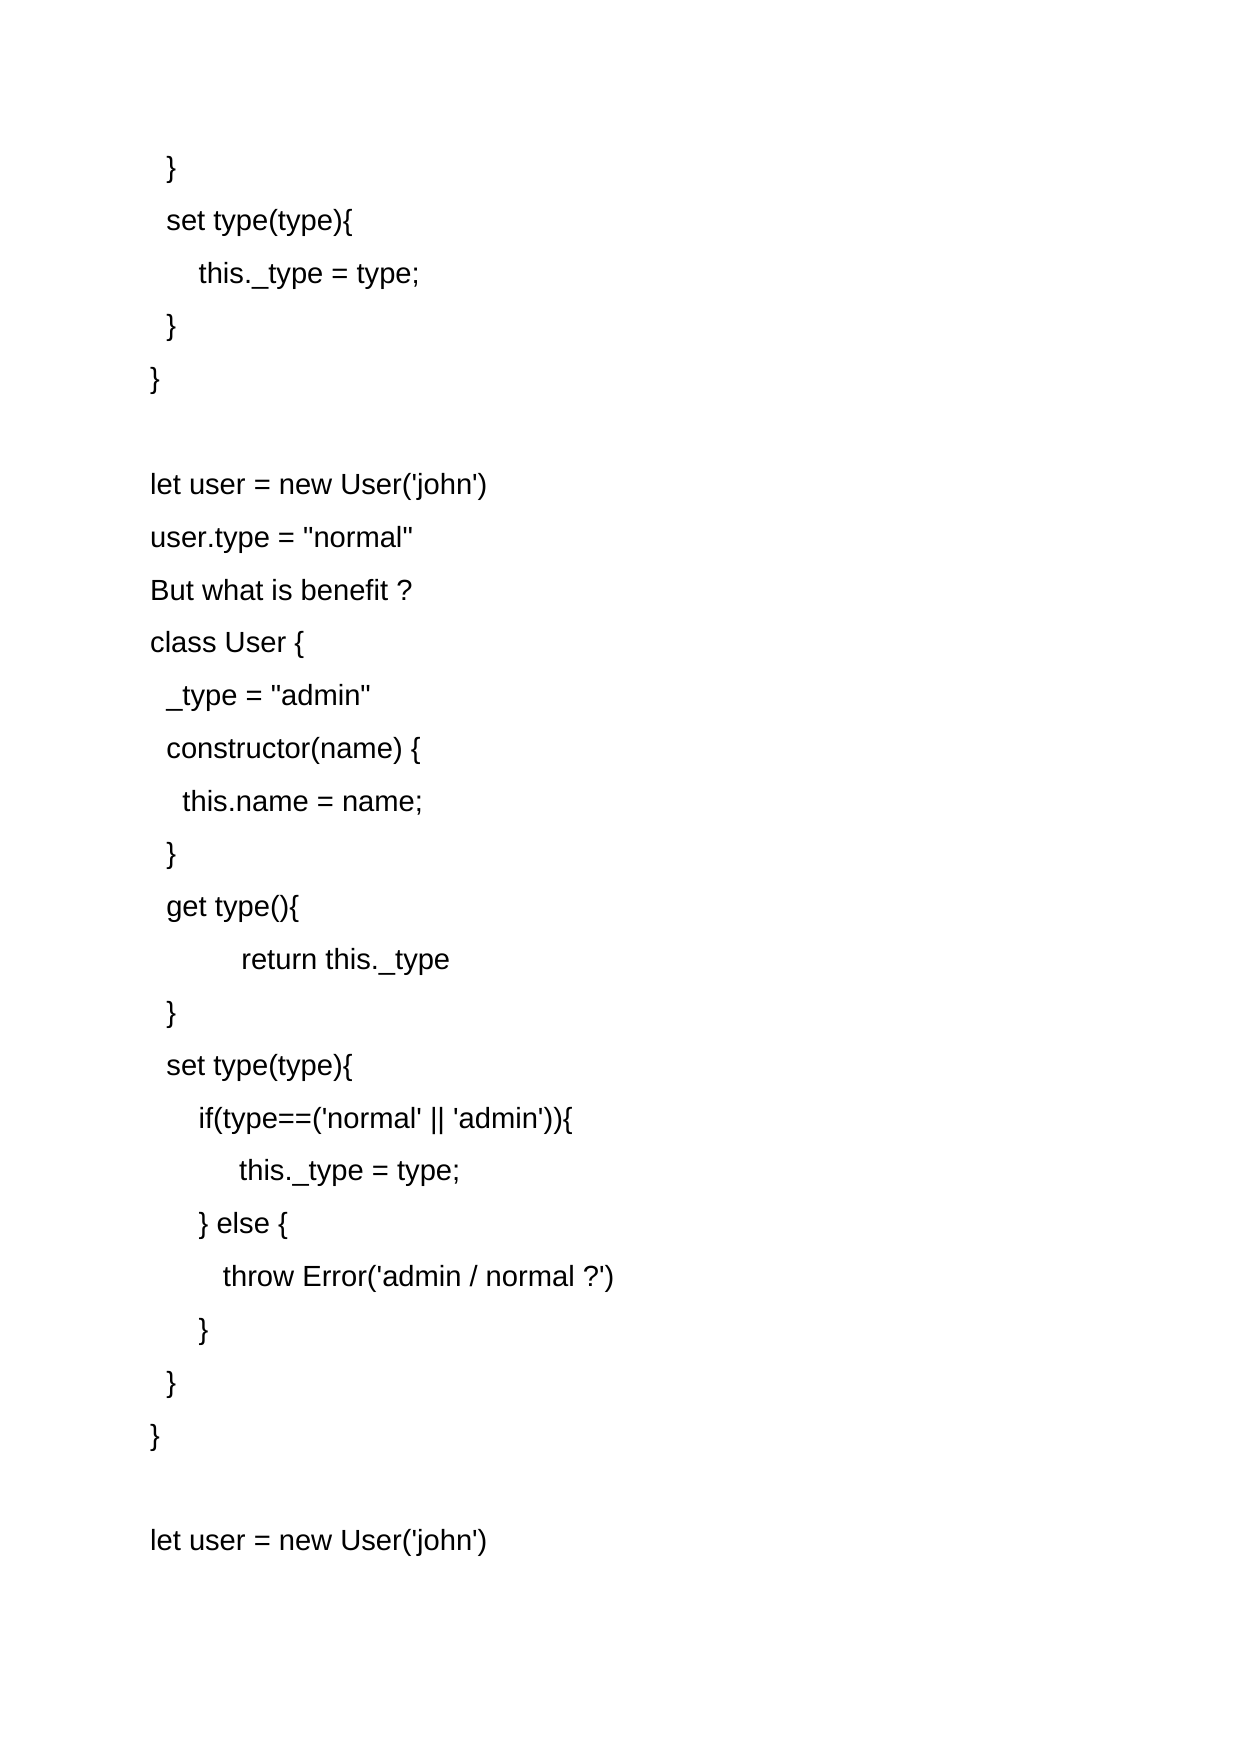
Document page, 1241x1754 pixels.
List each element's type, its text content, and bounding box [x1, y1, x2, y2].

text _type = "admin" [150, 678, 1090, 712]
text } [150, 837, 1090, 870]
text return this._type [150, 942, 1090, 976]
text But what is benefit ? [150, 572, 1090, 606]
text let user = new User('john') [150, 467, 1090, 500]
text this.name = name; [150, 784, 1090, 817]
text set type(type){ [150, 1048, 1090, 1081]
text } [150, 1312, 1090, 1345]
text let user = new User('john') [150, 1523, 1090, 1557]
text class User { [150, 625, 1090, 659]
text get type(){ [150, 889, 1090, 923]
text } [150, 361, 1090, 395]
text user.type = "normal" [150, 520, 1090, 553]
text } [150, 308, 1090, 342]
text this._type = type; [150, 256, 1090, 289]
text } [150, 150, 1090, 183]
text constructor(name) { [150, 731, 1090, 764]
text this._type = type; [150, 1153, 1090, 1187]
text throw Error('admin / normal ?') [150, 1259, 1090, 1293]
text if(type==('normal' || 'admin')){ [150, 1101, 1090, 1134]
text } [150, 995, 1090, 1028]
text set type(type){ [150, 203, 1090, 236]
text } [150, 1365, 1090, 1398]
text } [150, 1417, 1090, 1451]
text } else { [150, 1206, 1090, 1240]
